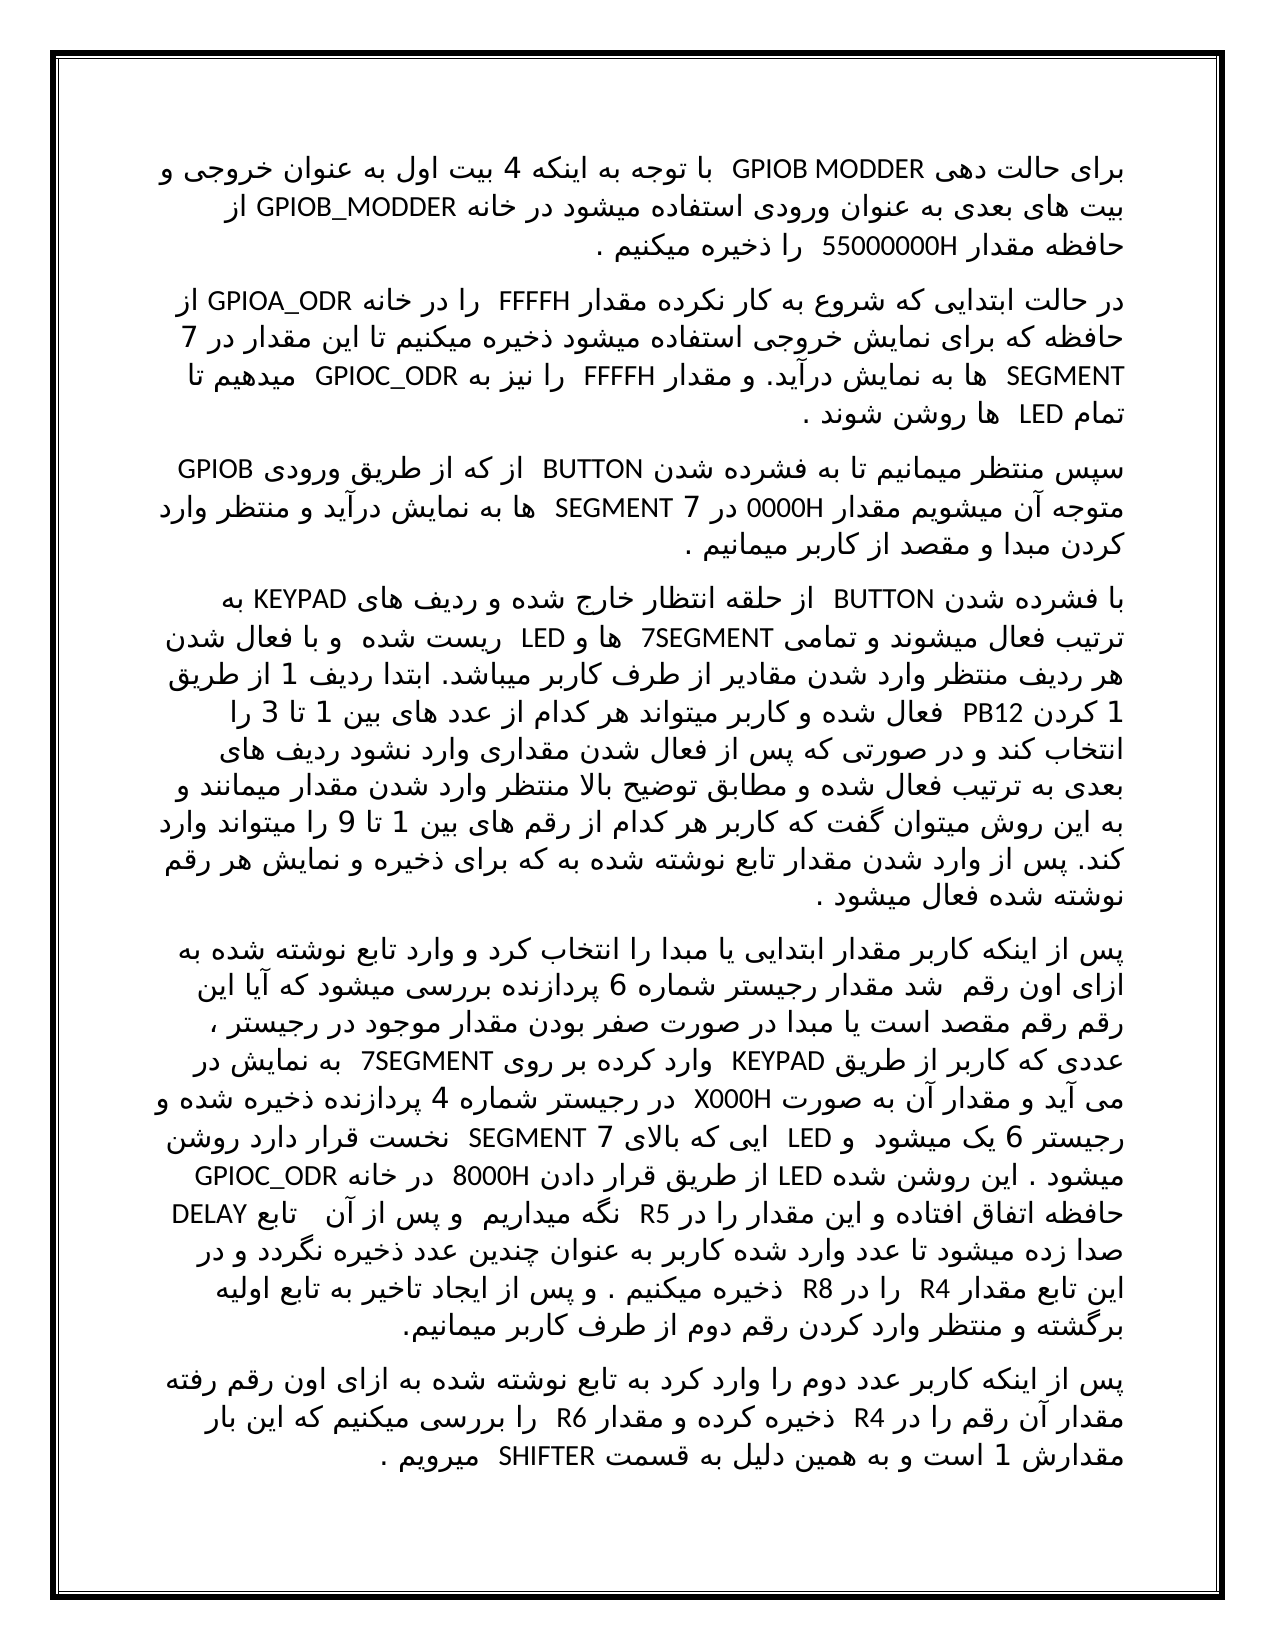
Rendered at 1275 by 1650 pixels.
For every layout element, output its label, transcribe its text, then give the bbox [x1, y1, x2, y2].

text پس از اینکه کاربر مقدار ابتدایی یا مبدا را انتخاب کرد و وارد تابع نوشته شده به ازای اون رقم شد مقدار رجیستر شماره 6 پردازنده بررسی میشود که آیا این رقم رقم مقصد است یا مبدا در صورت صفر بودن مقدار موجود در رجیستر ، عددی که کاربر از طریق KEYPAD وارد کرده بر روی 7SEGMENT به نمایش در می آید و مقدار آن به صورت X000H در رجیستر شماره 4 پردازنده ذخیره شده و رجیستر 6 یک میشود و LED ایی که بالای 7 SEGMENT نخست قرار دارد روشن میشود . این روشن شده LED از طریق قرار دادن 8000H در خانه GPIOC_ODR حافظه اتفاق افتاده و این مقدار را در R5 نگه میداریم و پس از آن تابع DELAY صدا زده میشود تا عدد وارد شده کاربر به عنوان چندین عدد ذخیره نگردد و در این تابع مقدار R4 را در R8 ذخیره میکنیم . و پس از ایجاد تاخیر به تابع اولیه برگشته و منتظر وارد کردن رقم دوم از طرف کاربر میمانیم. [150, 932, 1125, 1343]
text سپس منتظر میمانیم تا به فشرده شدن BUTTON از که از طریق ورودی GPIOB متوجه آن میشویم مقدار 0000H در 7 SEGMENT ها به نمایش درآید و منتظر وارد کردن مبدا و مقصد از کاربر میمانیم . [150, 450, 1125, 561]
text پس از اینکه کاربر عدد دوم را وارد کرد به تابع نوشته شده به ازای اون رقم رفته مقدار آن رقم را در R4 ذخیره کرده و مقدار R6 را بررسی میکنیم که این بار مقدارش 1 است و به همین دلیل به قسمت SHIFTER میرویم . [150, 1362, 1125, 1473]
text با فشرده شدن BUTTON از حلقه انتظار خارج شده و ردیف های KEYPAD به ترتیب فعال میشوند و تمامی 7SEGMENT ها و LED ریست شده و با فعال شدن هر ردیف منتظر وارد شدن مقادیر از طرف کاربر میباشد. ابتدا ردیف 1 از طریق 1 کردن PB12 فعال شده و کاربر میتواند هر کدام از عدد های بین 1 تا 3 را انتخاب کند و در صورتی که پس از فعال شدن مقداری وارد نشود ردیف های بعدی به ترتیب فعال شده و مطابق توضیح بالا منتظر وارد شدن مقدار میمانند و به این روش میتوان گفت که کاربر هر کدام از رقم های بین 1 تا 9 را میتواند وارد کند. پس از وارد شدن مقدار تابع نوشته شده به که برای ذخیره و نمایش هر رقم نوشته شده فعال میشود . [150, 580, 1125, 913]
text در حالت ابتدایی که شروع به کار نکرده مقدار FFFFH را در خانه GPIOA_ODR از حافظه که برای نمایش خروجی استفاده میشود ذخیره میکنیم تا این مقدار در 7 SEGMENT ها به نمایش درآید. و مقدار FFFFH را نیز به GPIOC_ODR میدهیم تا تمام LED ها روشن شوند . [150, 282, 1125, 431]
text برای حالت دهی GPIOB MODDER با توجه به اینکه 4 بیت اول به عنوان خروجی و بیت های بعدی به عنوان ورودی استفاده میشود در خانه GPIOB_MODDER از حافظه مقدار 55000000H را ذخیره میکنیم . [150, 150, 1125, 262]
